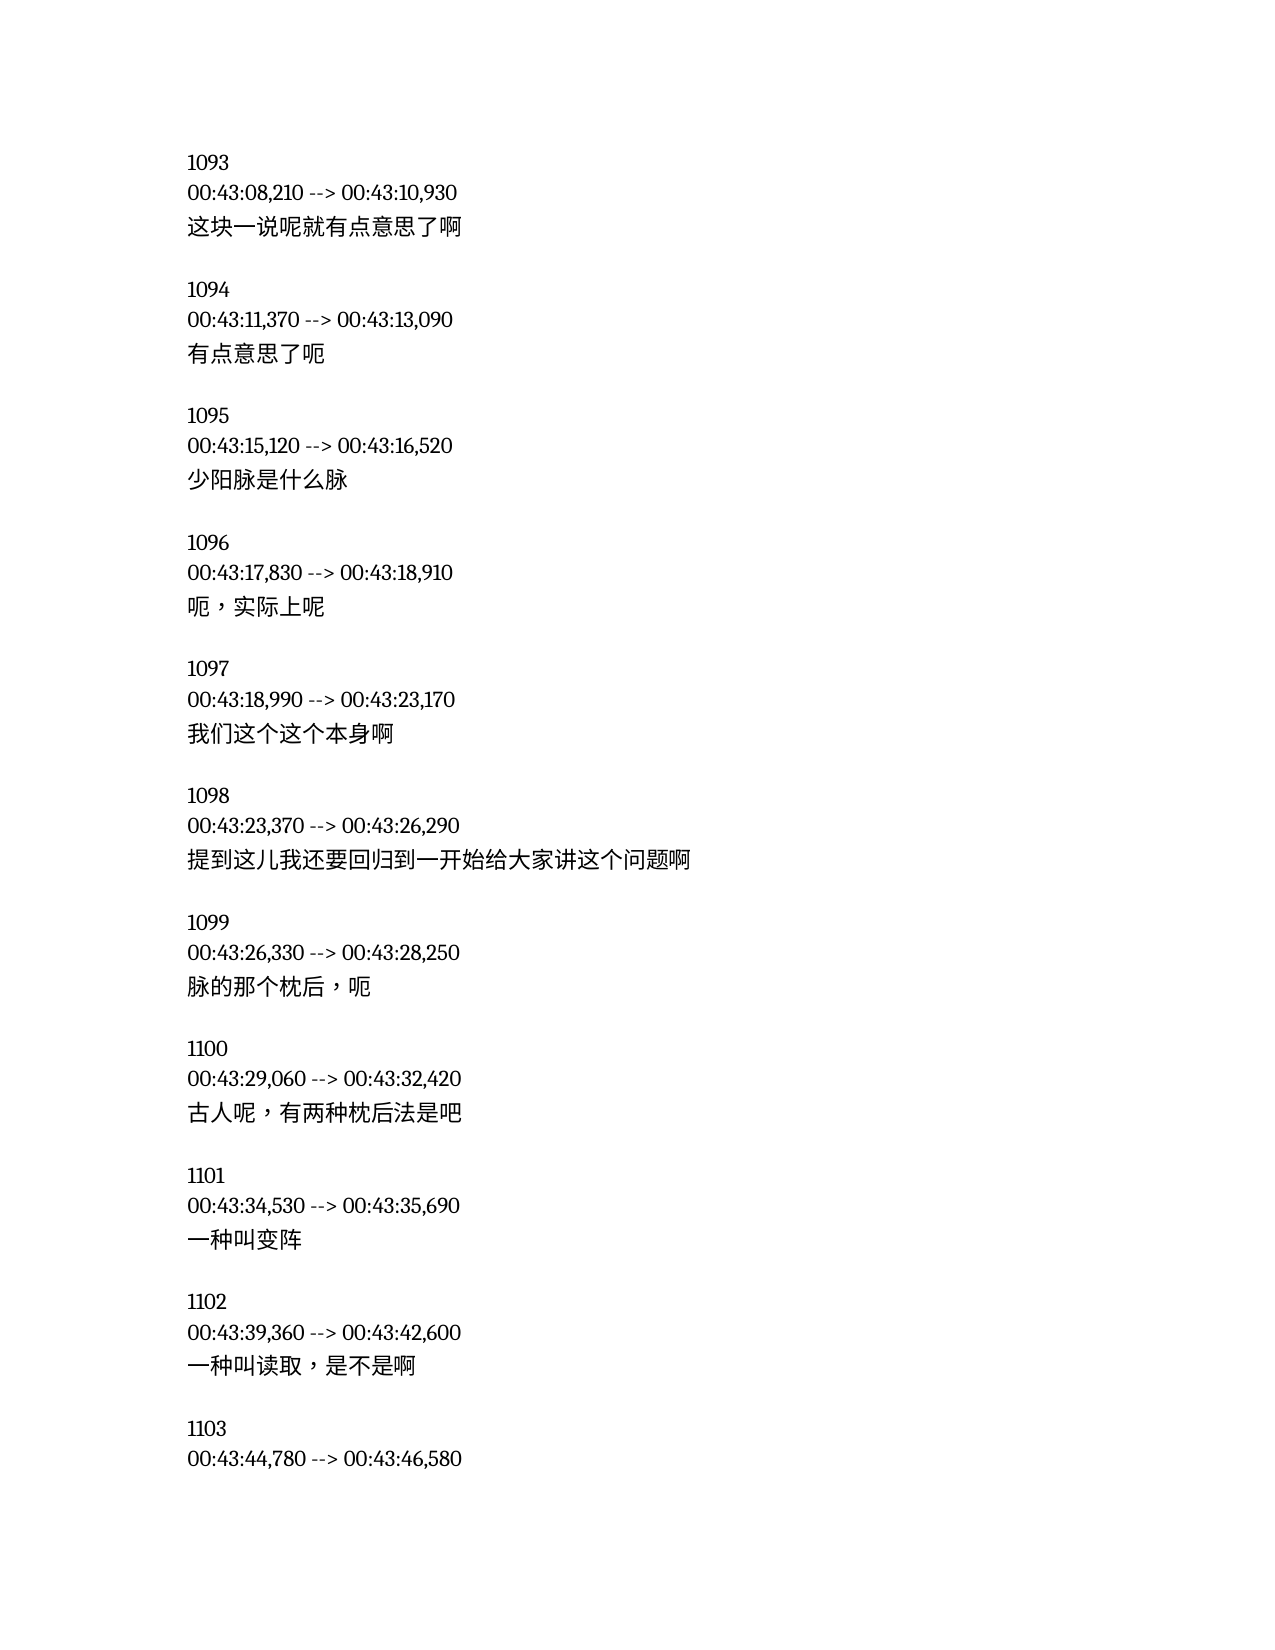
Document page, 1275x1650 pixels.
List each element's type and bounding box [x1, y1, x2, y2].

text [187, 150, 1087, 1472]
